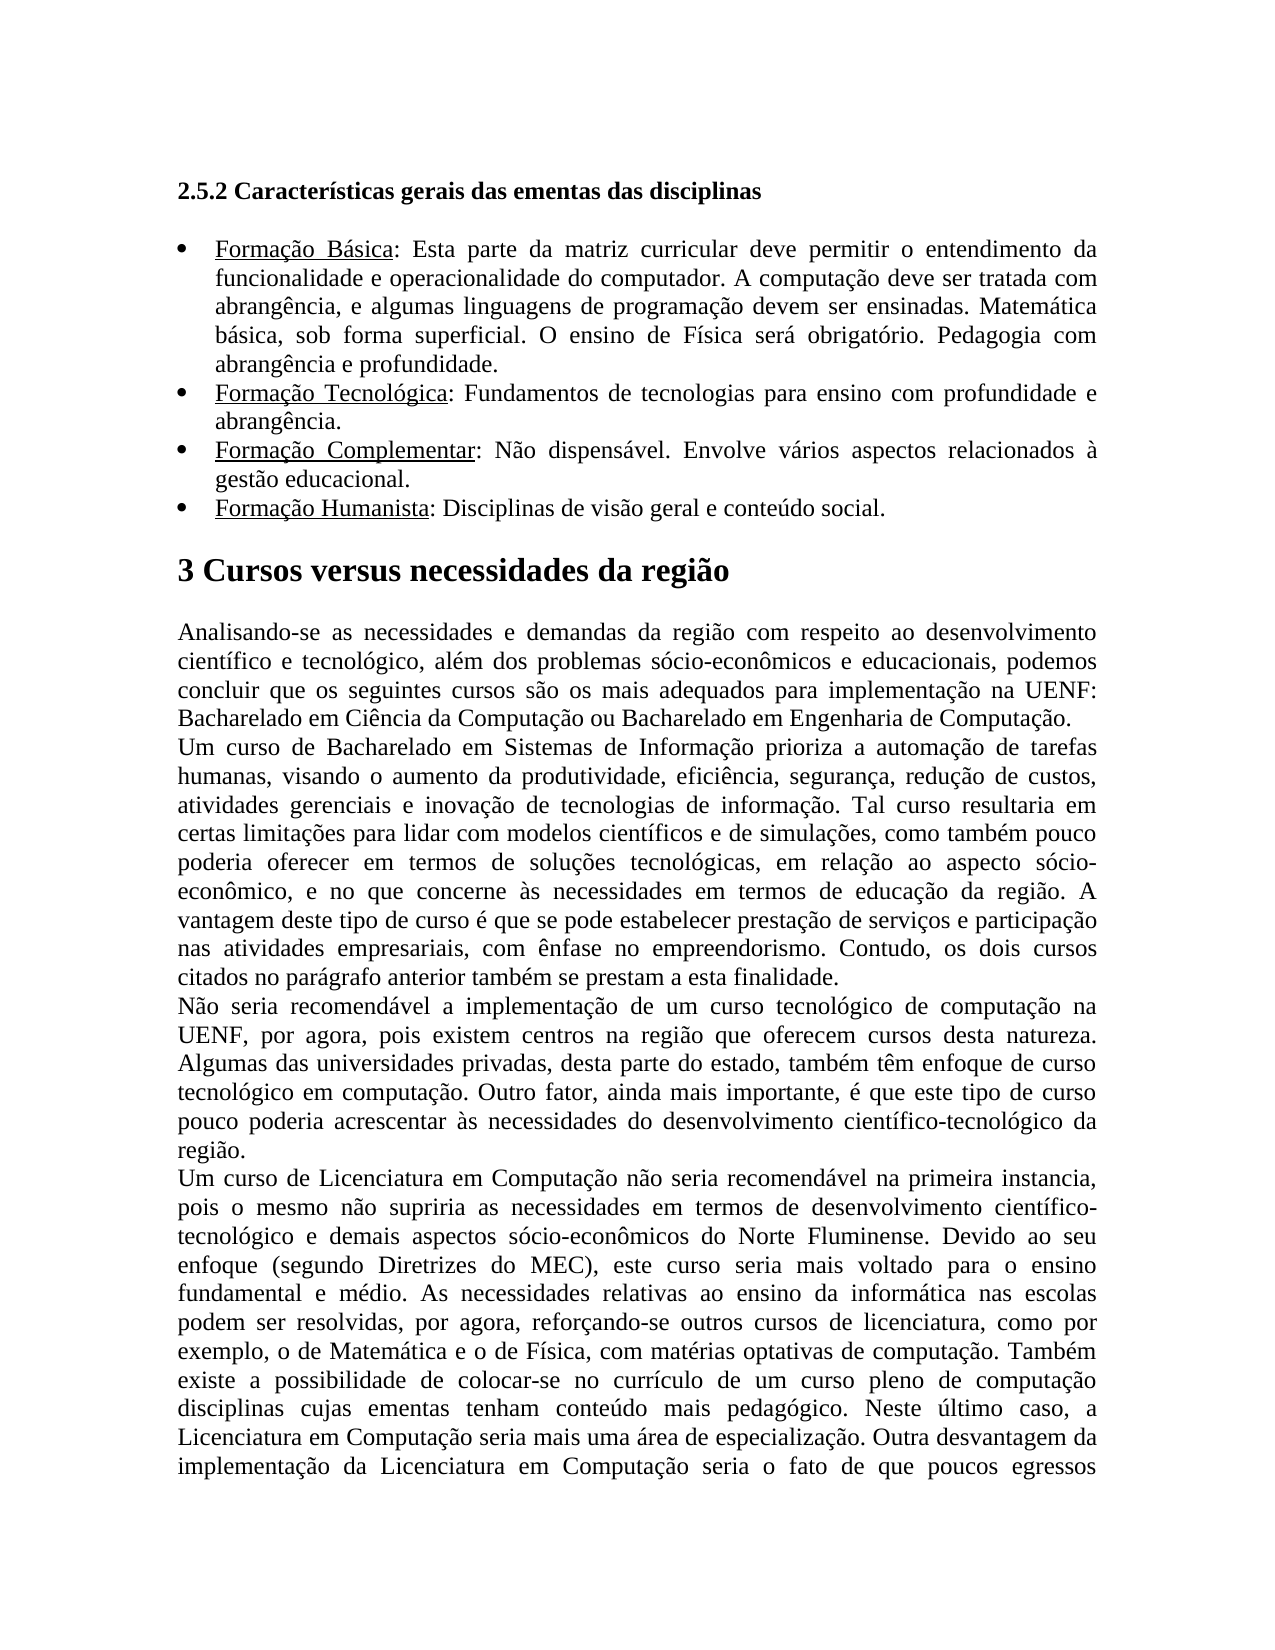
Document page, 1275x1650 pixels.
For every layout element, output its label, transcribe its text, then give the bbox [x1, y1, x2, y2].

text Um curso de Bacharelado em Sistemas de Informação prioriza a automação de tarefas humanas, visando o aumento da produtividade, eficiência, segurança, redução de custos, atividades gerenciais e inovação de tecnologias de informação. Tal curso resultaria em certas limitações para lidar com modelos científicos e de simulações, como também pouco poderia oferecer em termos de soluções tecnológicas, em relação ao aspecto sócio-econômico, e no que concerne às necessidades em termos de educação da região. A vantagem deste tipo de curso é que se pode estabelecer prestação de serviços e participação nas atividades empresariais, com ênfase no empreendorismo. Contudo, os dois cursos citados no parágrafo anterior também se prestam a esta finalidade. [177, 732, 1098, 991]
list Formação Complementar: Não dispensável. Envolve vários aspectos relacionados à gestão educacional. [177, 435, 1098, 493]
text Não seria recomendável a implementação de um curso tecnológico de computação na UENF, por agora, pois existem centros na região que oferecem cursos desta natureza. Algumas das universidades privadas, desta parte do estado, também têm enfoque de curso tecnológico em computação. Outro fator, ainda mais importante, é que este tipo de curso pouco poderia acrescentar às necessidades do desenvolvimento científico-tecnológico da região. [177, 991, 1098, 1163]
text Analisando-se as necessidades e demandas da região com respeito ao desenvolvimento científico e tecnológico, além dos problemas sócio-econômicos e educacionais, podemos concluir que os seguintes cursos são os mais adequados para implementação na UENF: Bacharelado em Ciência da Computação ou Bacharelado em Engenharia de Computação. [177, 617, 1098, 732]
text 3 Cursos versus necessidades da região [177, 550, 1098, 588]
list Formação Humanista: Disciplinas de visão geral e conteúdo social. [177, 493, 1098, 521]
text 2.5.2 Características gerais das ementas das disciplinas [177, 176, 1098, 205]
list Formação Básica: Esta parte da matriz curricular deve permitir o entendimento da funcionalidade e operacionalidade do computador. A computação deve ser tratada com abrangência, e algumas linguagens de programação devem ser ensinadas. Matemática básica, sob forma superficial. O ensino de Física será obrigatório. Pedagogia com abrangência e profundidade. [177, 234, 1098, 378]
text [177, 1163, 1098, 1480]
list Formação Tecnológica: Fundamentos de tecnologias para ensino com profundidade e abrangência. [177, 378, 1098, 435]
